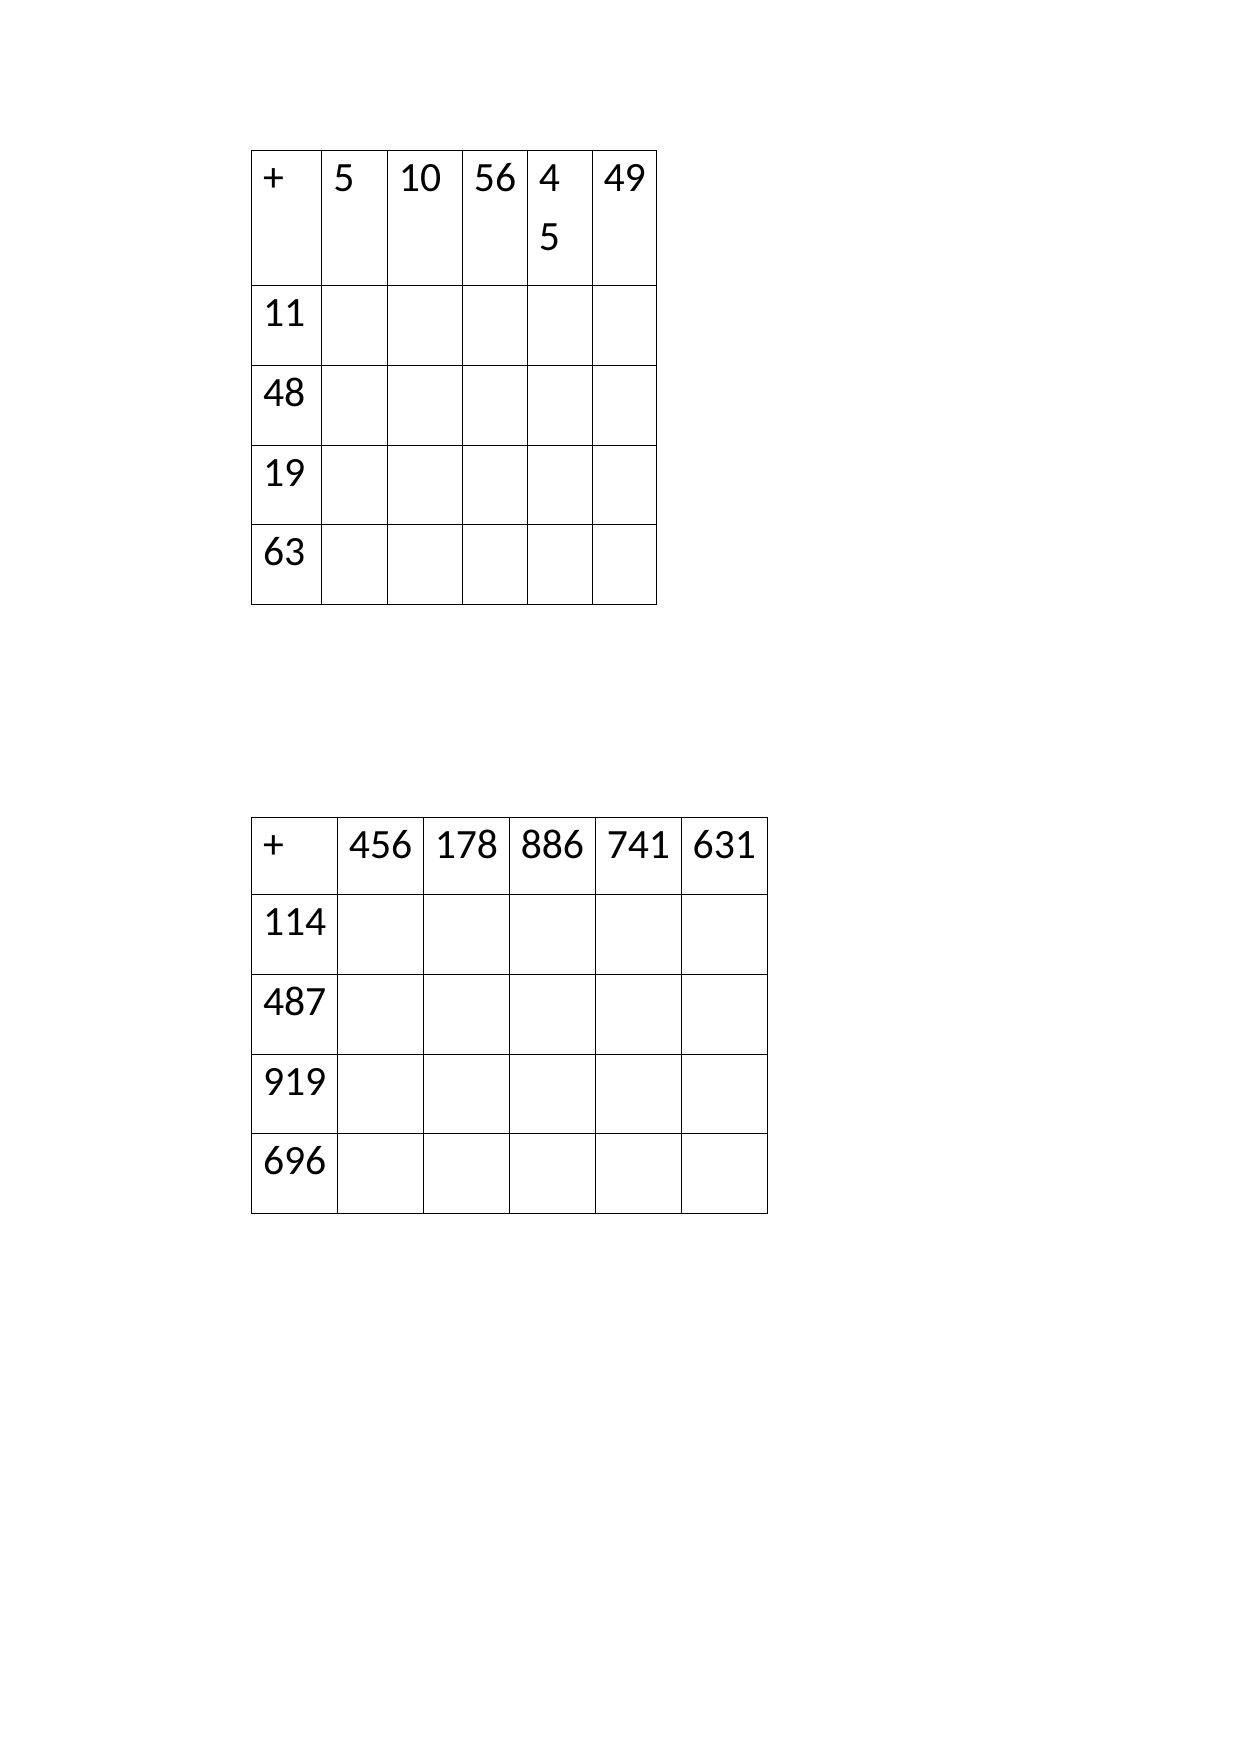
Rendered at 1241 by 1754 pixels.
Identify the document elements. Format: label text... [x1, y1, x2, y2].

table_cell [388, 446, 462, 524]
table_cell [338, 895, 423, 974]
table_cell [463, 525, 527, 604]
table_cell 11 [252, 286, 321, 365]
table_cell 63 [252, 525, 321, 604]
table_cell [424, 1134, 509, 1213]
table_cell [510, 975, 595, 1053]
table_cell [463, 446, 527, 524]
table_cell 696 [252, 1134, 337, 1213]
table_cell [322, 525, 387, 604]
table_cell [424, 895, 509, 974]
table_cell [322, 446, 387, 524]
table_cell [338, 1134, 423, 1213]
table_cell [596, 1055, 681, 1133]
table_cell [528, 286, 592, 365]
table_cell [510, 1055, 595, 1133]
table_cell 919 [252, 1055, 337, 1133]
table_header + [252, 151, 321, 285]
table_header + [252, 818, 337, 894]
table_cell [596, 975, 681, 1053]
table_cell [528, 366, 592, 444]
table_header 456 [338, 818, 423, 894]
table_cell [682, 1134, 767, 1213]
table_header 886 [510, 818, 595, 894]
table_cell [596, 895, 681, 974]
table_header 741 [596, 818, 681, 894]
table_cell 48 [252, 366, 321, 444]
table_cell [424, 975, 509, 1053]
table_cell [463, 366, 527, 444]
table_cell 19 [252, 446, 321, 524]
table_cell [388, 525, 462, 604]
table_header 5 [322, 151, 387, 285]
table_cell [463, 286, 527, 365]
table_cell [593, 446, 656, 524]
table_cell [388, 366, 462, 444]
table_cell [528, 446, 592, 524]
table_cell [424, 1055, 509, 1133]
table_header 56 [463, 151, 527, 285]
table_cell [528, 525, 592, 604]
table_cell [338, 1055, 423, 1133]
table_cell 487 [252, 975, 337, 1053]
table_cell [682, 975, 767, 1053]
table_cell [682, 895, 767, 974]
table_cell [596, 1134, 681, 1213]
table_header 178 [424, 818, 509, 894]
table_cell [338, 975, 423, 1053]
table_cell [593, 525, 656, 604]
table_cell [510, 1134, 595, 1213]
table_cell [593, 366, 656, 444]
table_header 10 [388, 151, 462, 285]
table_header 631 [682, 818, 767, 894]
table_header 45 [528, 151, 592, 285]
table_cell [388, 286, 462, 365]
table_cell [322, 286, 387, 365]
table_header 49 [593, 151, 656, 285]
table_cell [593, 286, 656, 365]
table_cell [682, 1055, 767, 1133]
table_cell [510, 895, 595, 974]
table_cell [322, 366, 387, 444]
table_cell 114 [252, 895, 337, 974]
